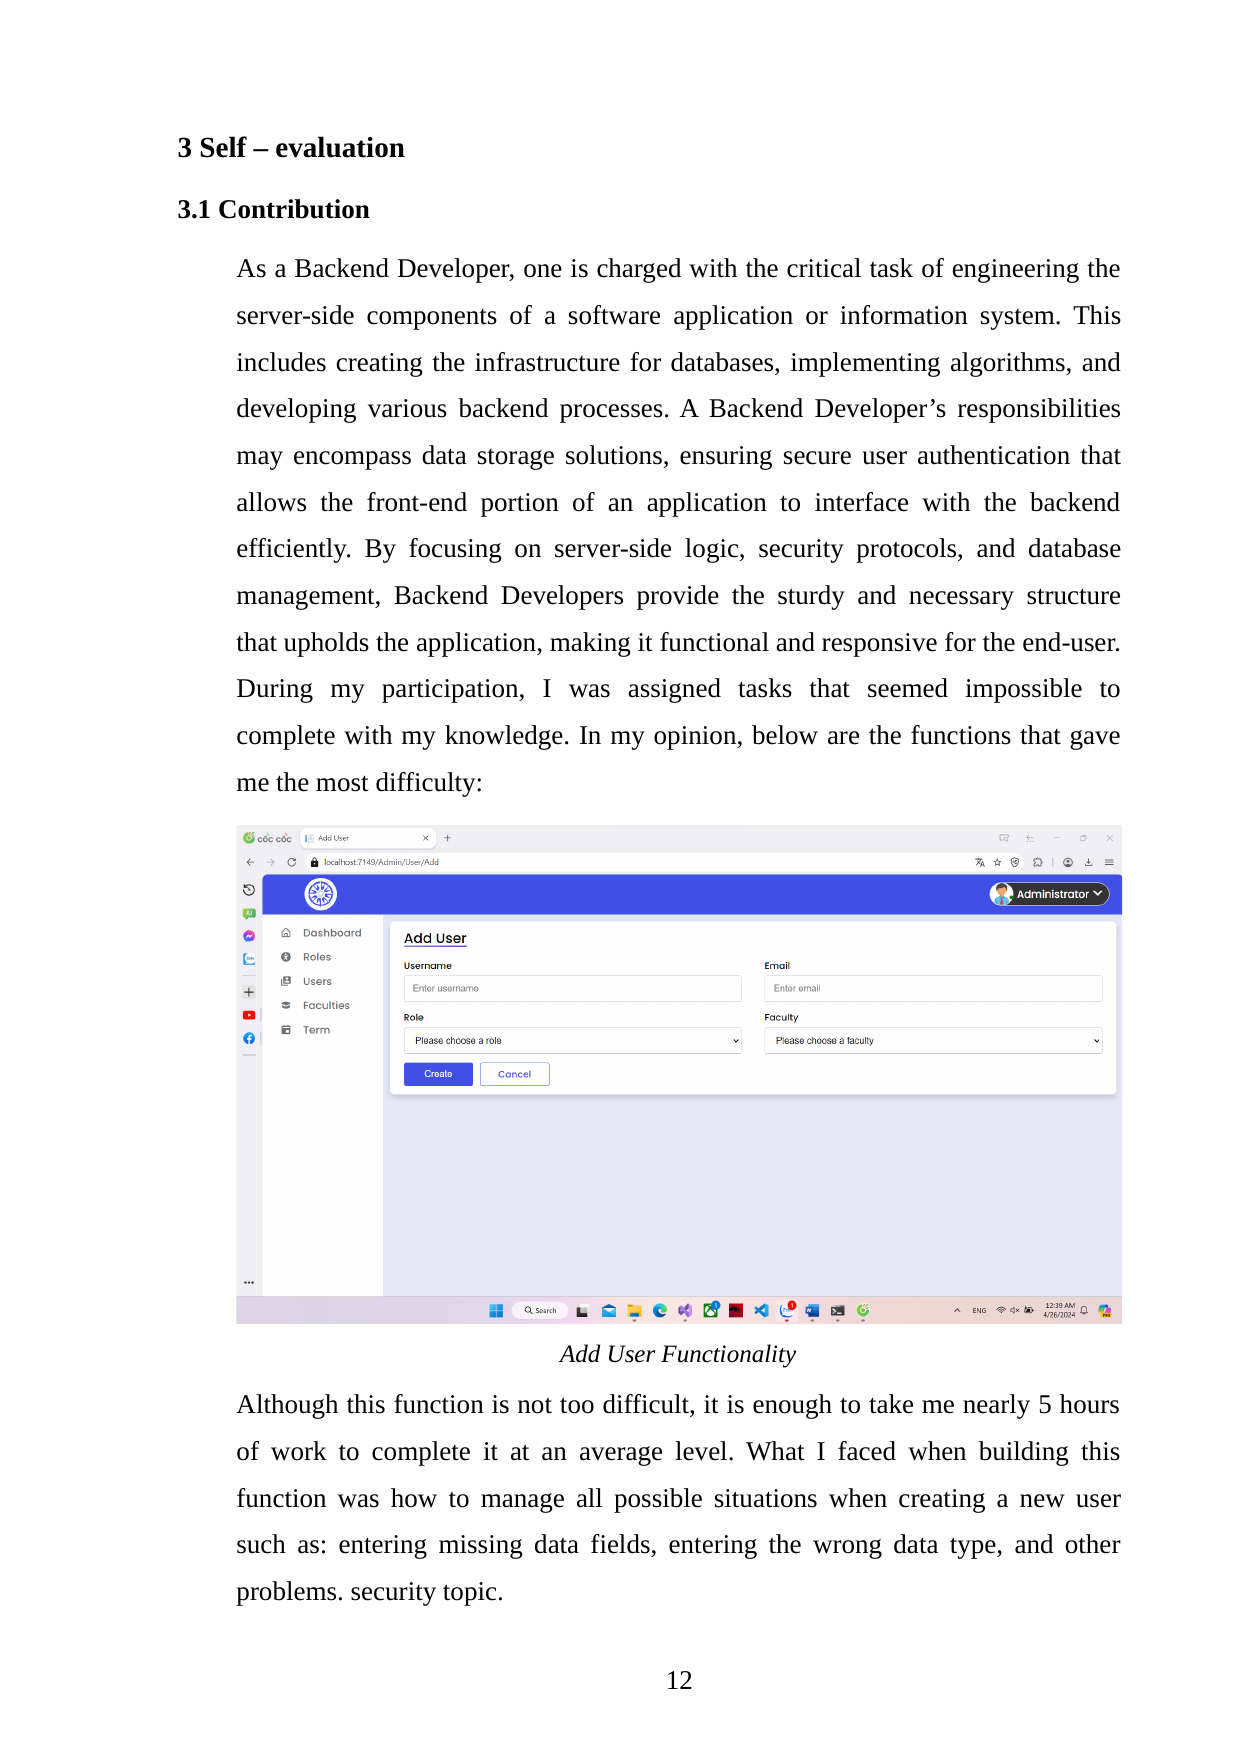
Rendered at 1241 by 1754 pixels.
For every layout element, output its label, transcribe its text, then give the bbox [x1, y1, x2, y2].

text Add User Functionality [236, 1339, 1122, 1368]
text As a Backend Developer, one is charged with the critical task of engineering the server-side components of a software application or information system. This includes creating the infrastructure for databases, implementing algorithms, and developing various backend processes. A Backend Developer’s responsibilities may encompass data storage solutions, ensuring secure user authentication that allows the front-end portion of an application to interface with the backend efficiently. By focusing on server-side logic, security protocols, and database management, Backend Developers provide the sturdy and necessary structure that upholds the application, making it functional and responsive for the end-user. During my participation, I was assigned tasks that seemed impossible to complete with my knowledge. In my opinion, below are the functions that gave me the most difficulty: [236, 253, 1122, 797]
picture [236, 825, 1123, 1324]
subtitle Contribution [177, 193, 1122, 224]
subtitle Self – evaluation [177, 131, 1122, 164]
text Although this function is not too difficult, it is enough to take me nearly 5 hours of work to complete it at an average level. What I faced when building this function was how to manage all possible situations when creating a new user such as: entering missing data fields, entering the wrong data type, and other problems. security topic. [236, 1389, 1122, 1606]
